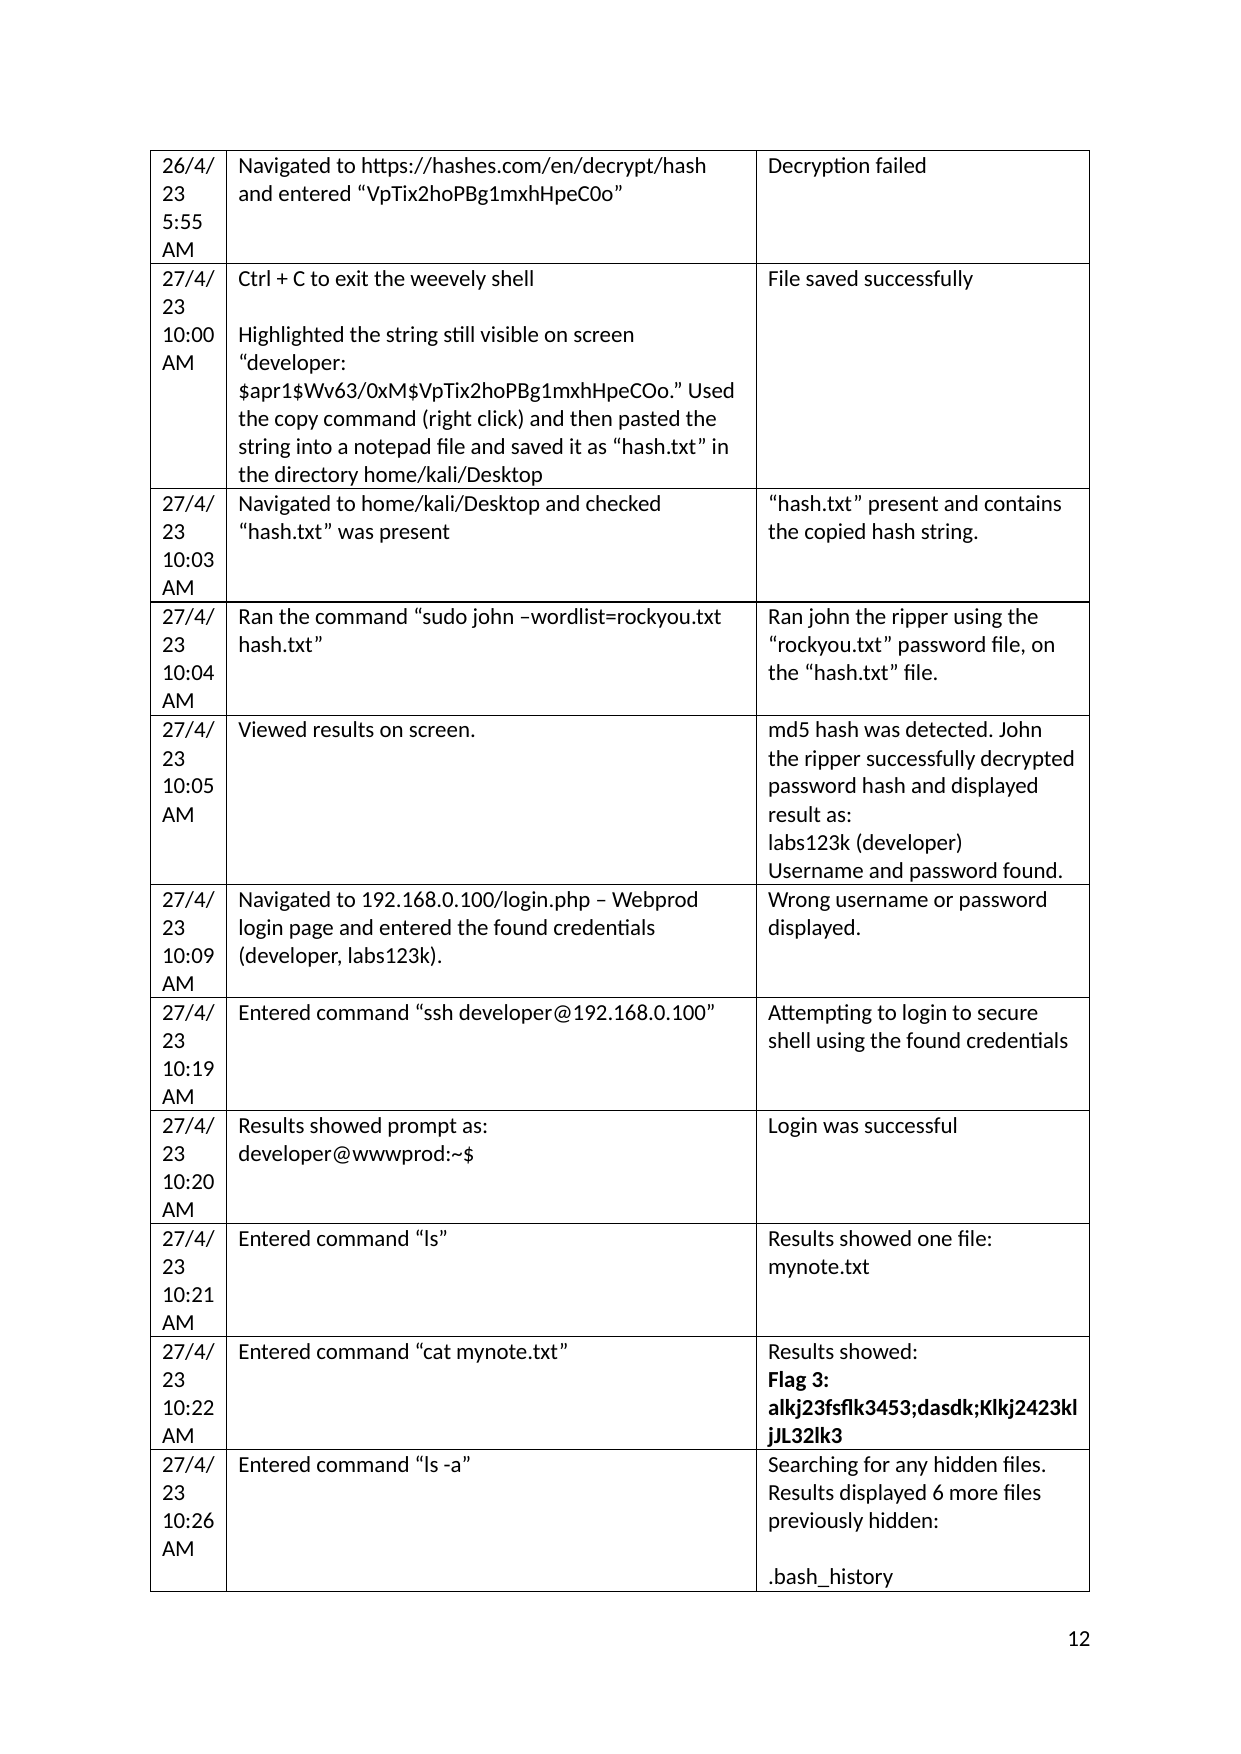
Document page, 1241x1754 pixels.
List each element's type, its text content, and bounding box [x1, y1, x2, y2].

table_cell Results showed: Flag 3: alkj23fsflk3453;dasdk;Klkj2423kljJL32lk3 [757, 1337, 1089, 1449]
table_cell Ran john the ripper using the “rockyou.txt” password file, on the “hash.txt” file. [757, 603, 1089, 714]
table_cell Wrong username or password displayed. [757, 885, 1089, 997]
table_cell 27/4/23 10:05 AM [151, 716, 226, 884]
table_cell Results showed prompt as: developer@wwwprod:~$ [227, 1111, 756, 1223]
table_cell 27/4/23 10:04 AM [151, 603, 226, 714]
table_cell 27/4/23 10:21 AM [151, 1224, 226, 1336]
table_cell Navigated to 192.168.0.100/login.php – Webprod login page and entered the found credentials (developer, labs123k). [227, 885, 756, 997]
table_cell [227, 1450, 756, 1591]
table_cell Entered command “ssh developer@192.168.0.100” [227, 998, 756, 1110]
table_cell Attempting to login to secure shell using the found credentials [757, 998, 1089, 1110]
table_cell Navigated to home/kali/Desktop and checked “hash.txt” was present [227, 489, 756, 601]
table_cell Entered command “cat mynote.txt” [227, 1337, 756, 1449]
table_cell md5 hash was detected. John the ripper successfully decrypted password hash and displayed result as: labs123k (developer) Username and password found. [757, 716, 1089, 884]
table_cell Navigated to https://hashes.com/en/decrypt/hash and entered “VpTix2hoPBg1mxhHpeC0o” [227, 151, 756, 263]
table_cell 27/4/23 10:22 AM [151, 1337, 226, 1449]
table_cell Ctrl + C to exit the weevely shell Highlighted the string still visible on screen “developer:$apr1$Wv63/0xM$VpTix2hoPBg1mxhHpeCOo.” Used the copy command (right click) and then pasted the string into a notepad file and saved it as “hash.txt” in the directory home/kali/Desktop [227, 264, 756, 488]
table_cell Ran the command “sudo john –wordlist=rockyou.txt hash.txt” [227, 603, 756, 714]
table_cell File saved successfully [757, 264, 1089, 488]
table_cell 27/4/23 10:00 AM [151, 264, 226, 488]
table_cell 27/4/23 10:26 AM [151, 1450, 226, 1591]
table_cell Entered command “ls” [227, 1224, 756, 1336]
table_cell Decryption failed [757, 151, 1089, 263]
table_cell “hash.txt” present and contains the copied hash string. [757, 489, 1089, 601]
table_cell 26/4/23 5:55 AM [151, 151, 226, 263]
table_cell Results showed one file: mynote.txt [757, 1224, 1089, 1336]
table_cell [757, 1450, 1089, 1591]
table_cell 27/4/23 10:19 AM [151, 998, 226, 1110]
table_cell Viewed results on screen. [227, 716, 756, 884]
table_cell 27/4/23 10:20 AM [151, 1111, 226, 1223]
table_cell 27/4/23 10:09 AM [151, 885, 226, 997]
table_cell 27/4/23 10:03 AM [151, 489, 226, 601]
table_cell Login was successful [757, 1111, 1089, 1223]
